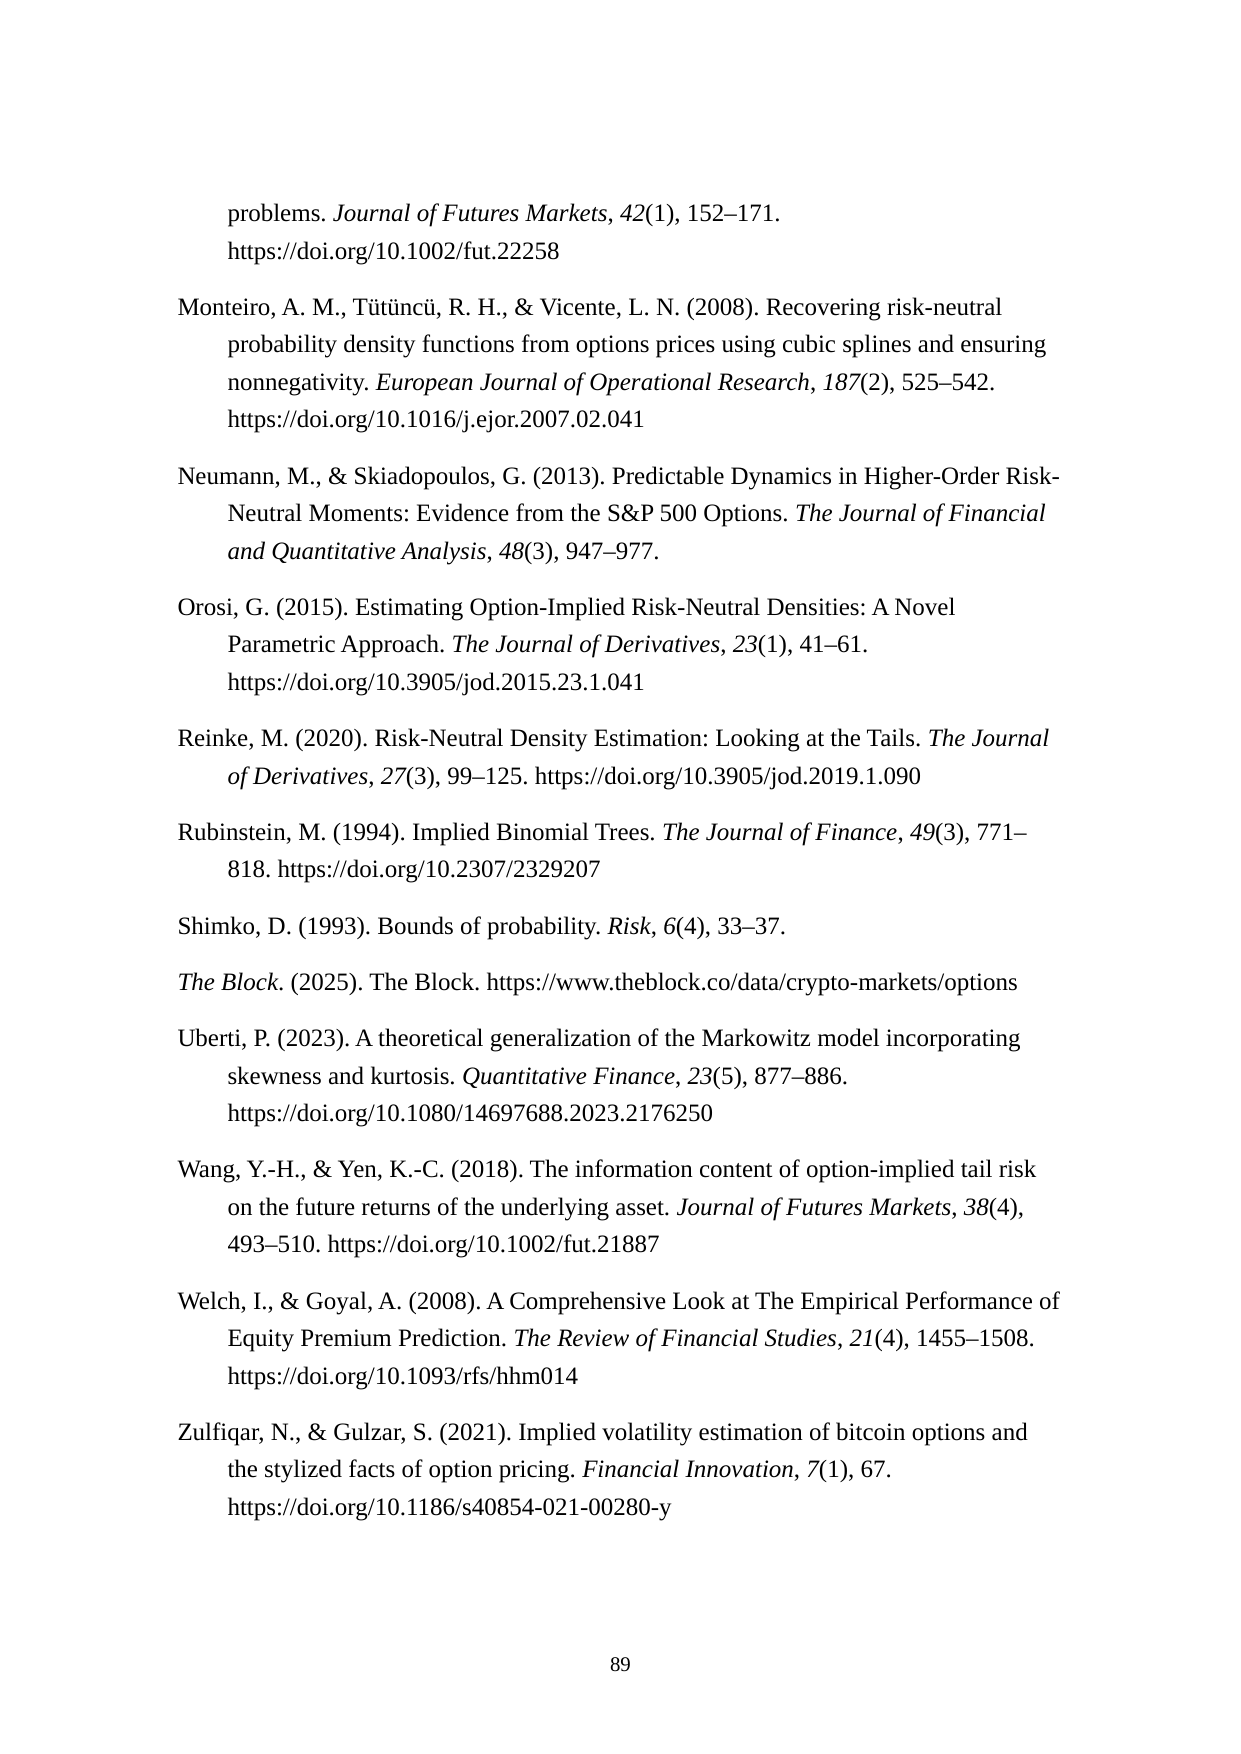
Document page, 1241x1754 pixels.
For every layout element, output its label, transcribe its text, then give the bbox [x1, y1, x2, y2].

text Zulfiqar, N., & Gulzar, S. (2021). Implied volatility estimation of bitcoin options and the stylized facts of option pricing. Financial Innovation, 7(1), 67. https://doi.org/10.1186/s40854-021-00280-y [177, 1413, 1063, 1525]
text Reinke, M. (2020). Risk-Neutral Density Estimation: Looking at the Tails. The Journal of Derivatives, 27(3), 99–125. https://doi.org/10.3905/jod.2019.1.090 [177, 719, 1063, 794]
text Monteiro, A. M., Tütüncü, R. H., & Vicente, L. N. (2008). Recovering risk-neutral probability density functions from options prices using cubic splines and ensuring nonnegativity. European Journal of Operational Research, 187(2), 525–542. https://doi.org/10.1016/j.ejor.2007.02.041 [177, 288, 1063, 438]
text Neumann, M., & Skiadopoulos, G. (2013). Predictable Dynamics in Higher-Order Risk-Neutral Moments: Evidence from the S&P 500 Options. The Journal of Financial and Quantitative Analysis, 48(3), 947–977. [177, 456, 1063, 569]
text Welch, I., & Goyal, A. (2008). A Comprehensive Look at The Empirical Performance of Equity Premium Prediction. The Review of Financial Studies, 21(4), 1455–1508. https://doi.org/10.1093/rfs/hhm014 [177, 1281, 1063, 1394]
text The Block. (2025). The Block. https://www.theblock.co/data/crypto-markets/options [177, 963, 1063, 1000]
text Orosi, G. (2015). Estimating Option-Implied Risk-Neutral Densities: A Novel Parametric Approach. The Journal of Derivatives, 23(1), 41–61. https://doi.org/10.3905/jod.2015.23.1.041 [177, 588, 1063, 700]
text Wang, Y.-H., & Yen, K.-C. (2018). The information content of option-implied tail risk on the future returns of the underlying asset. Journal of Futures Markets, 38(4), 493–510. https://doi.org/10.1002/fut.21887 [177, 1150, 1063, 1263]
text Shimko, D. (1993). Bounds of probability. Risk, 6(4), 33–37. [177, 906, 1063, 944]
text Uberti, P. (2023). A theoretical generalization of the Markowitz model incorporating skewness and kurtosis. Quantitative Finance, 23(5), 877–886. https://doi.org/10.1080/14697688.2023.2176250 [177, 1019, 1063, 1131]
text Rubinstein, M. (1994). Implied Binomial Trees. The Journal of Finance, 49(3), 771–818. https://doi.org/10.2307/2329207 [177, 813, 1063, 888]
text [177, 194, 1063, 269]
